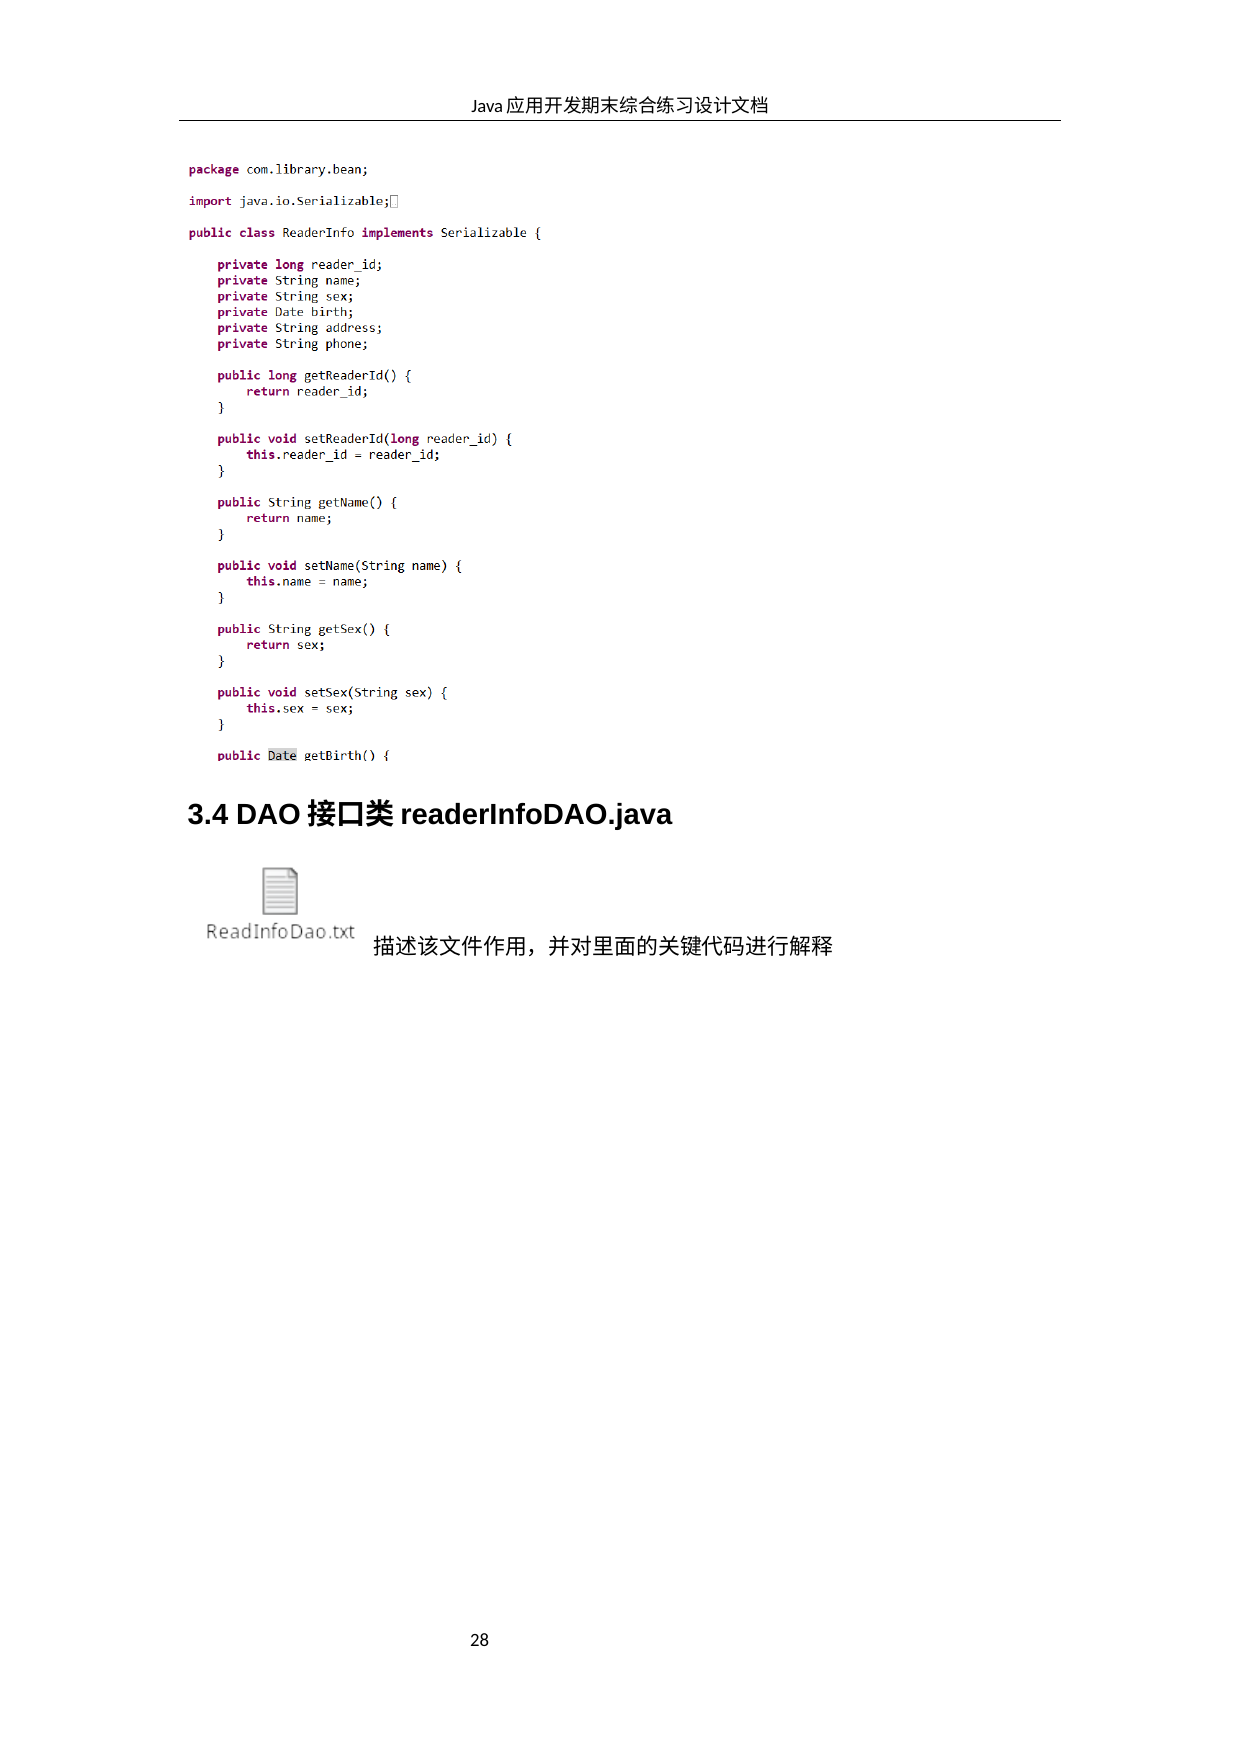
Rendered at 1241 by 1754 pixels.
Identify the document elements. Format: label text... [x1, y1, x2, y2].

subtitle 3.4 DAO接口类readerInfoDAO.java [187, 779, 1053, 844]
text 描述该文件作用，并对里面的关键代码进行解释 [187, 866, 1053, 963]
picture [187, 162, 1052, 761]
